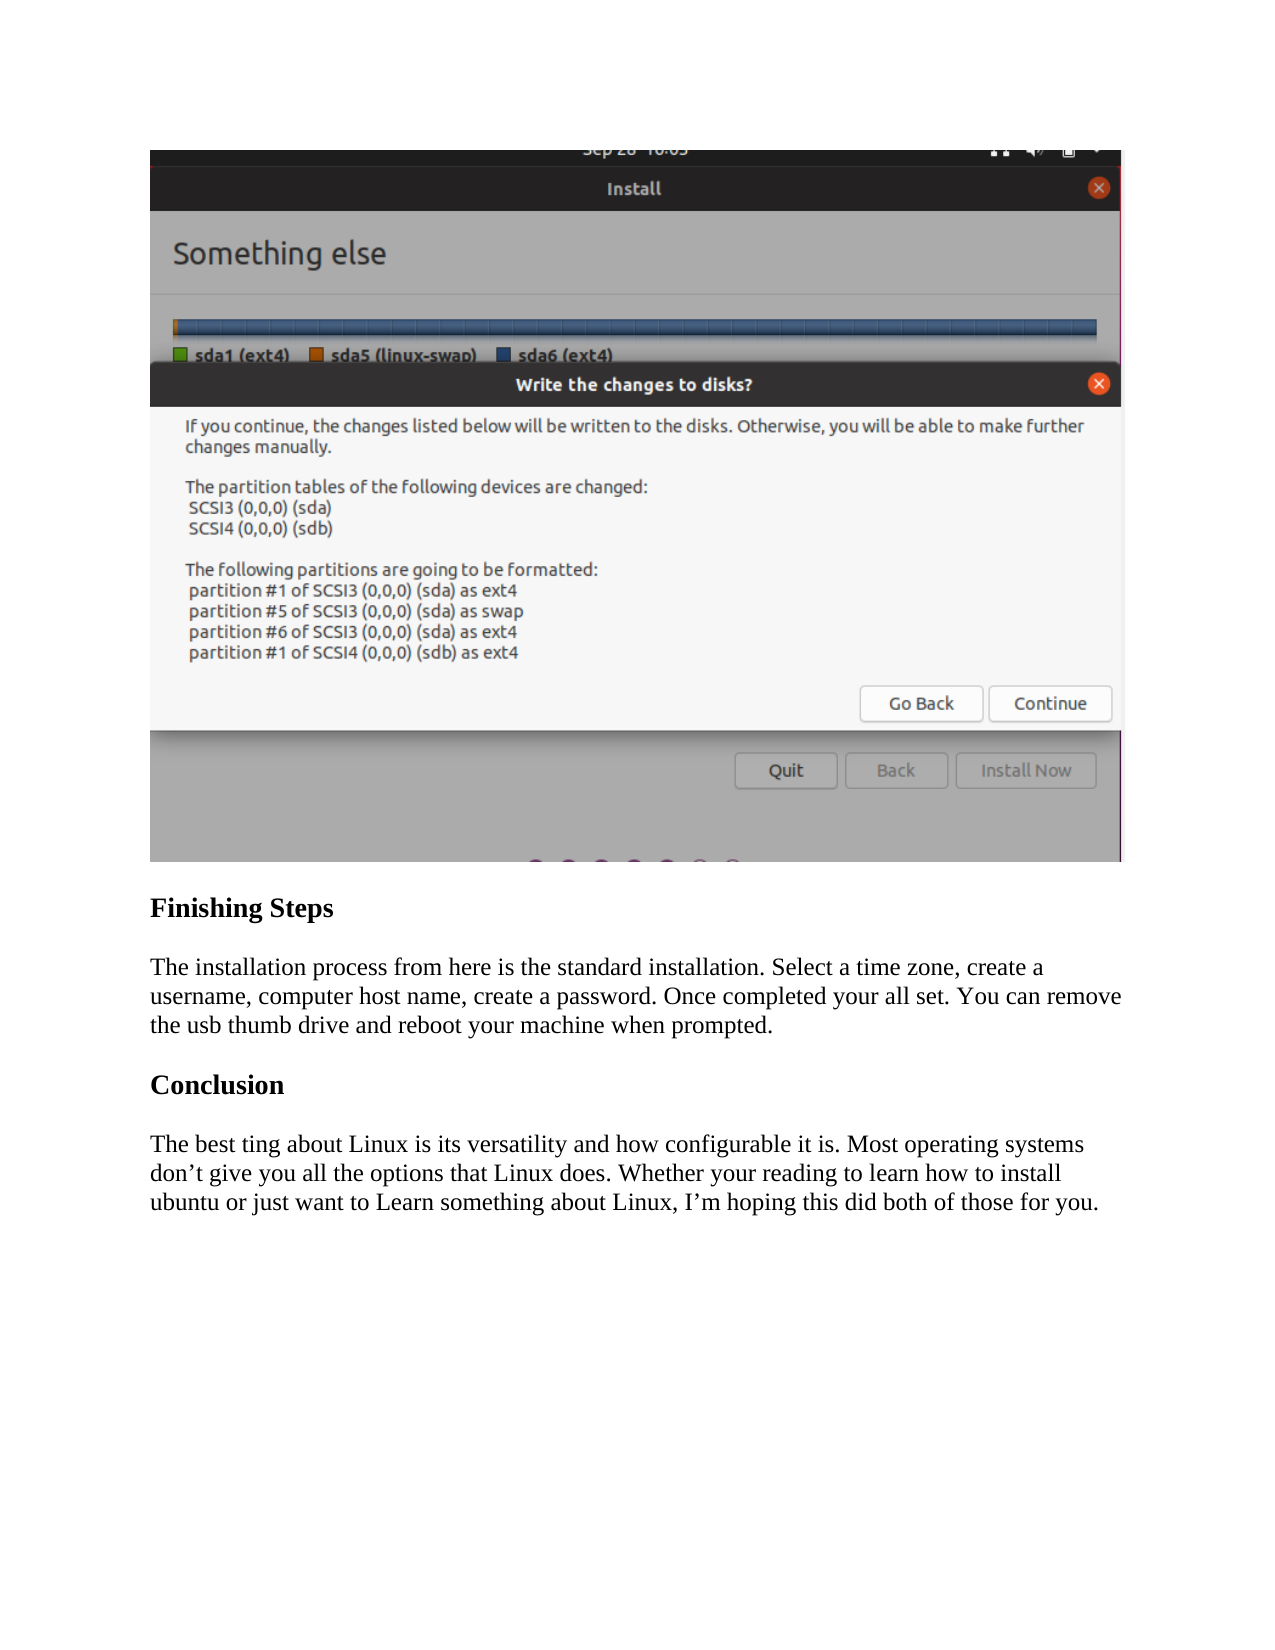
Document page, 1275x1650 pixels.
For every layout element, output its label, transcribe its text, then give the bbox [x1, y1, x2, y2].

text Finishing Steps [150, 891, 1125, 923]
text The installation process from here is the standard installation. Select a time zone, create a username, computer host name, create a password. Once completed your all set. You can remove the usb thumb drive and reboot your machine when prompted. [150, 952, 1125, 1038]
text Conclusion [150, 1068, 1125, 1100]
text The best ting about Linux is its versatility and how configurable it is. Most operating systems don’t give you all the options that Linux does. Whether your reading to learn how to install ubuntu or just want to Learn something about Linux, I’m hoping this did both of those for you. [150, 1129, 1125, 1216]
picture [150, 150, 1125, 862]
